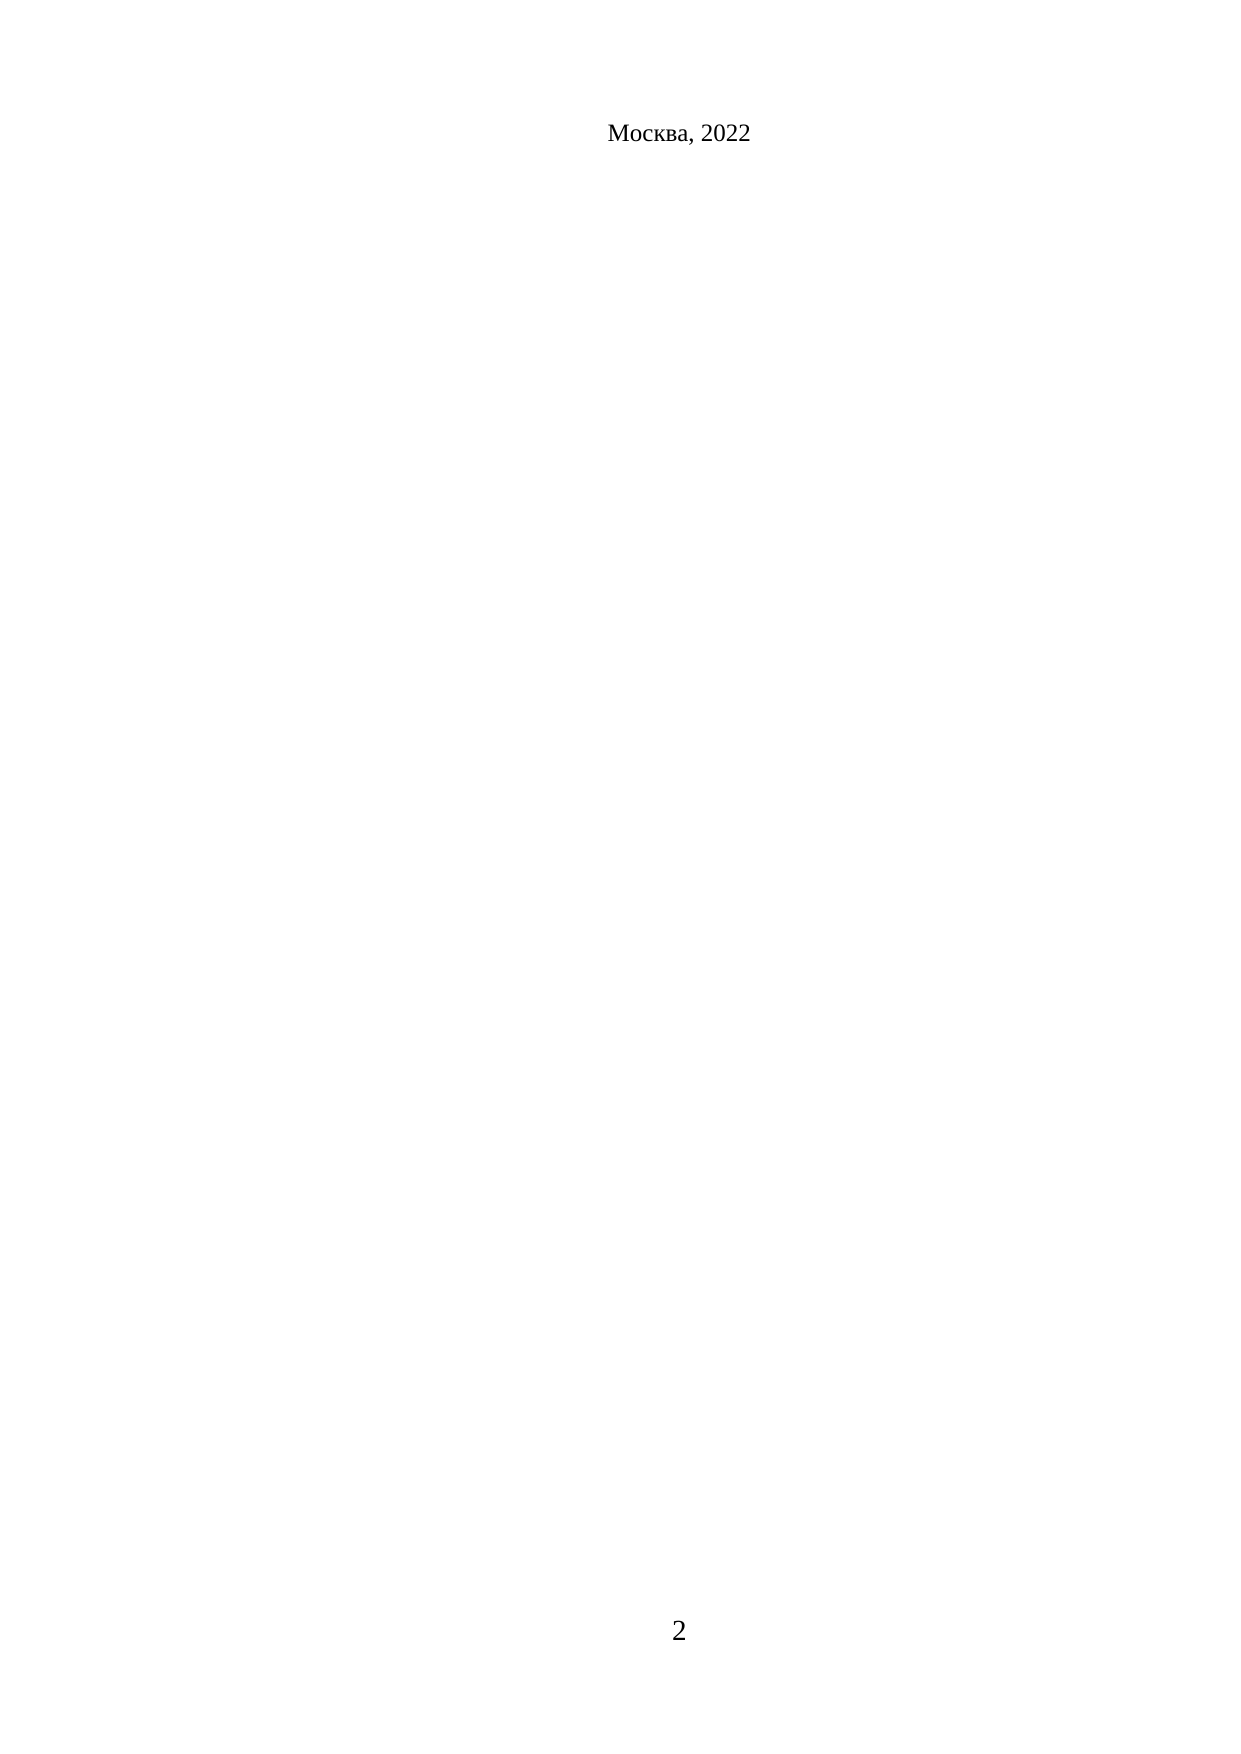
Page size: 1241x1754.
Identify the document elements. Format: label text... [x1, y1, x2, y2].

text Москва, 2022 [177, 118, 1181, 147]
